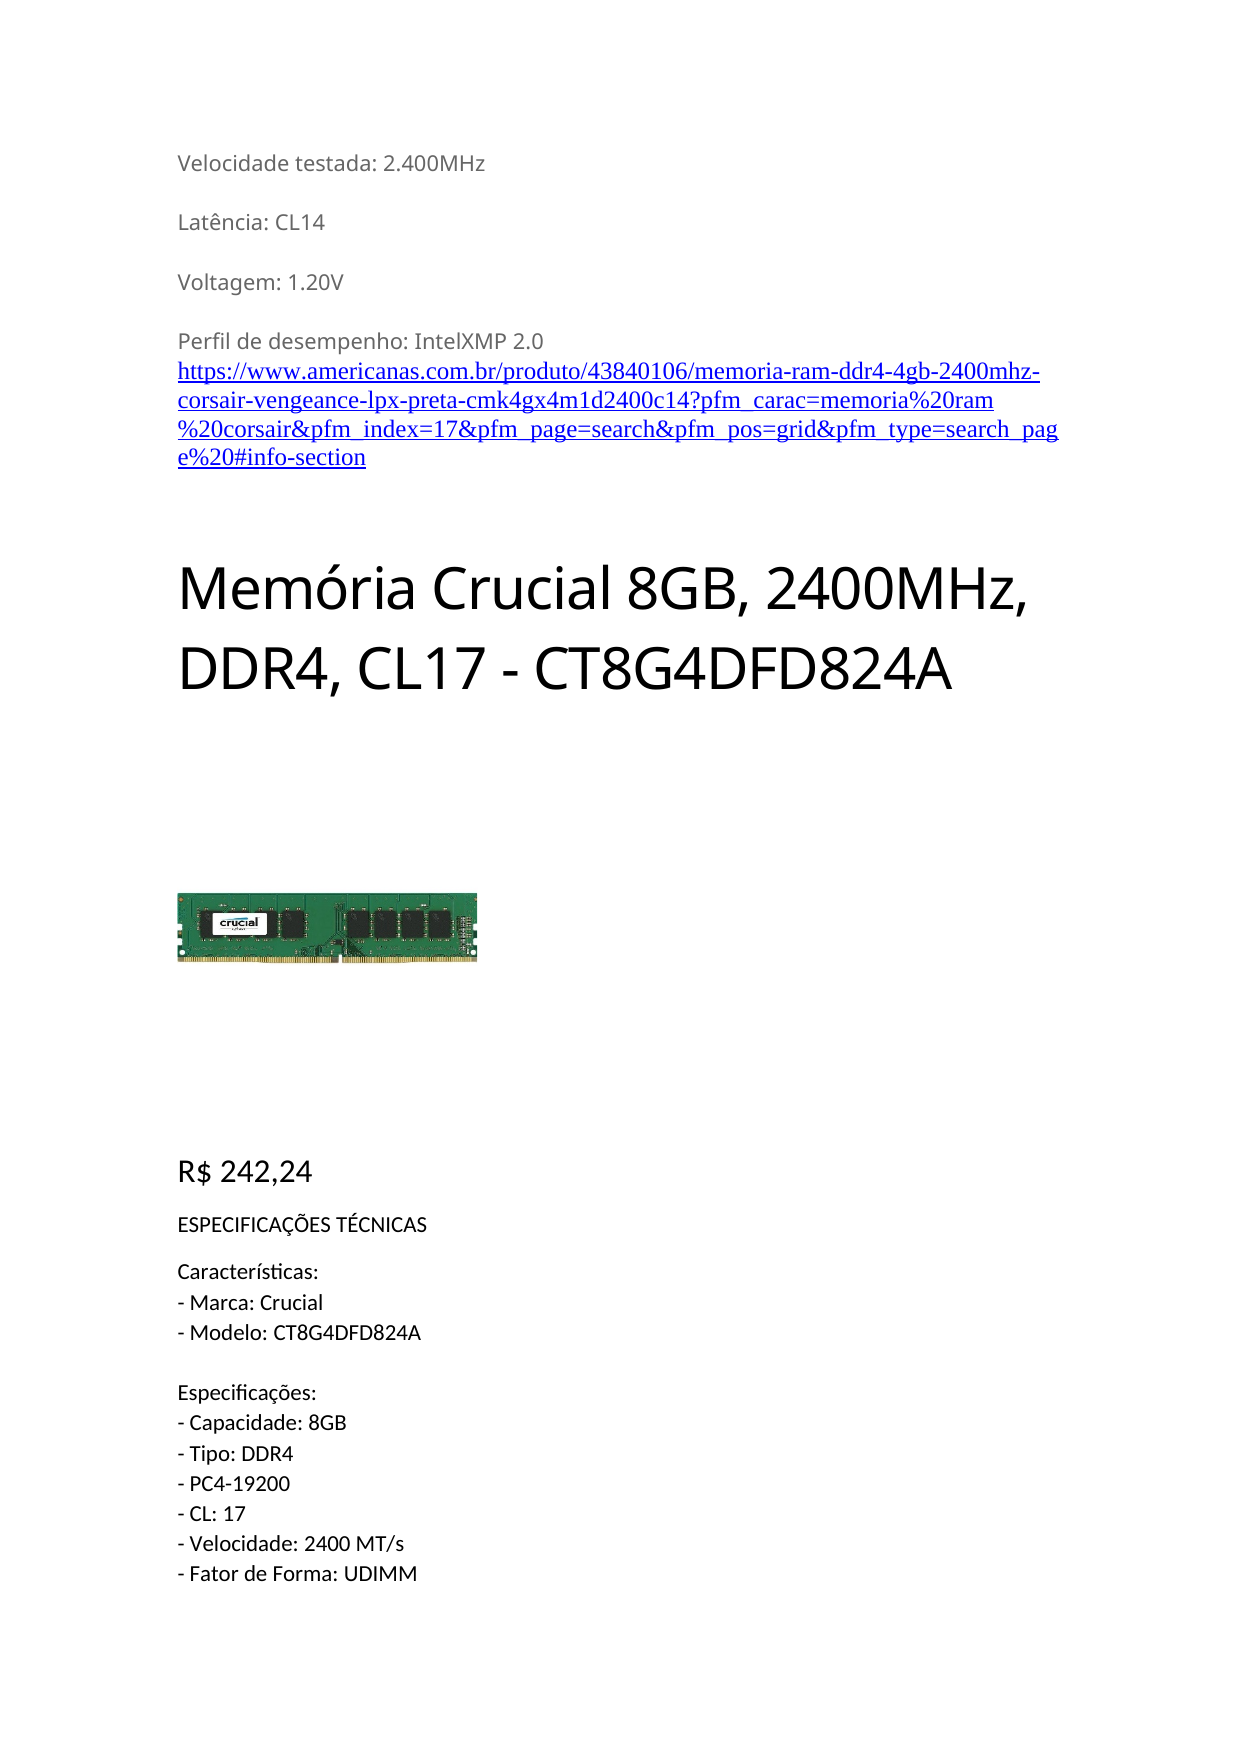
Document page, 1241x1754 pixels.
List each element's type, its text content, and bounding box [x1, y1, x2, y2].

title Memória Crucial 8GB, 2400MHz, DDR4, CL17 - CT8G4DFD824A [177, 547, 1063, 706]
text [177, 1257, 1063, 1587]
picture [177, 778, 478, 1078]
text R$ 242,24 [177, 1150, 1063, 1191]
text ESPECIFICAÇÕES TÉCNICAS [177, 1211, 1063, 1238]
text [177, 148, 1063, 471]
